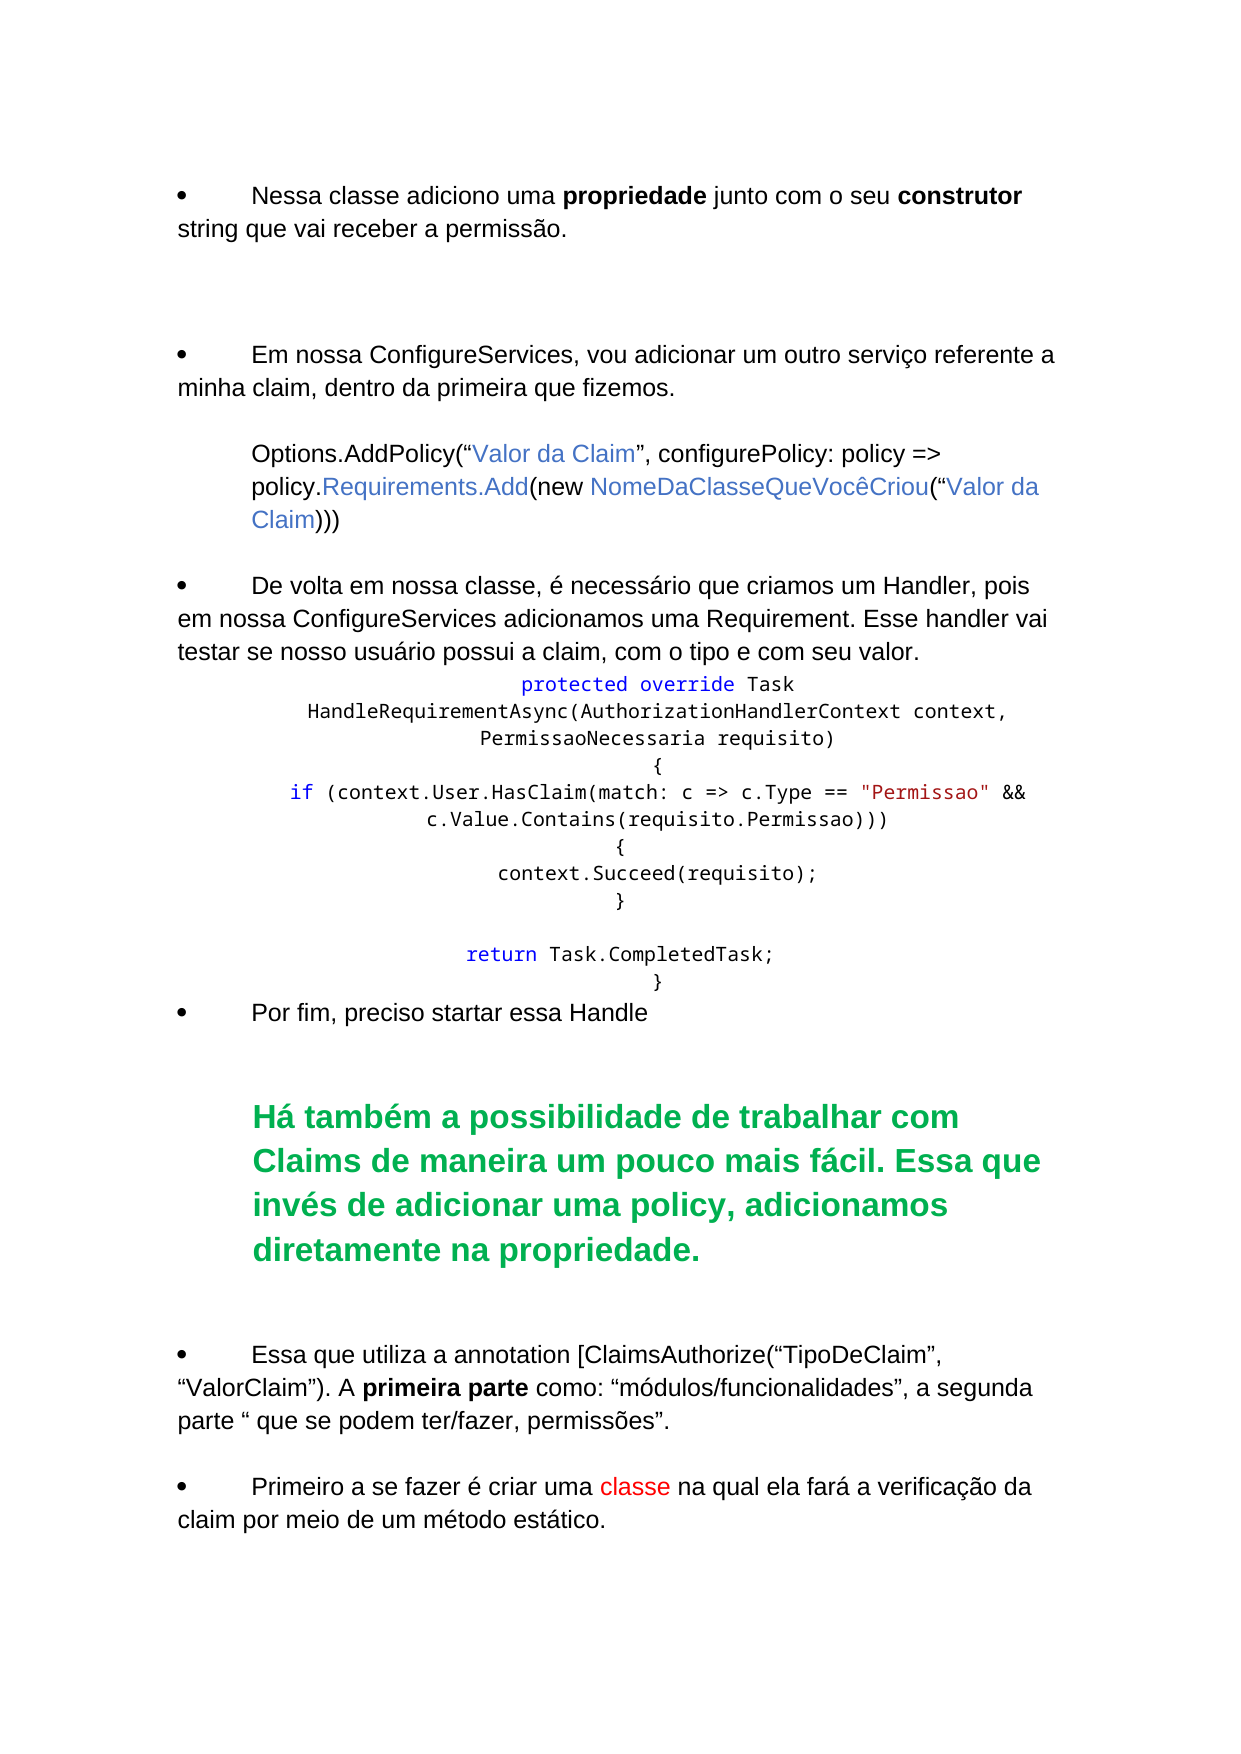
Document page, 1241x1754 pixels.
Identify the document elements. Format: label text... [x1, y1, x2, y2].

list protected override Task HandleRequirementAsync(AuthorizationHandlerContext context, PermissaoNecessaria requisito) [252, 670, 1063, 751]
list } [252, 967, 1063, 994]
list { [252, 751, 1063, 778]
text } [177, 886, 1063, 913]
list Nessa classe adiciono uma propriedade junto com o seu construtor string que vai receber a permissão. [177, 181, 1063, 242]
list De volta em nossa classe, é necessário que criamos um Handler, pois em nossa ConfigureServices adicionamos uma Requirement. Esse handler vai testar se nosso usuário possui a claim, com o tipo e com seu valor. [177, 571, 1063, 666]
text return Task.CompletedTask; [177, 940, 1063, 967]
text { [177, 832, 1063, 859]
list if (context.User.HasClaim(match: c => c.Type == "Permissao" && c.Value.Contains(requisito.Permissao))) [252, 778, 1063, 832]
list context.Succeed(requisito); [252, 859, 1063, 886]
list Primeiro a se fazer é criar uma classe na qual ela fará a verificação da claim por meio de um método estático. [177, 1472, 1063, 1534]
text Options.AddPolicy(“Valor da Claim”, configurePolicy: policy => policy.Requirements.Add(new NomeDaClasseQueVocêCriou(“Valor da Claim))) [251, 439, 1063, 534]
list Por fim, preciso startar essa Handle [177, 998, 1063, 1027]
list Em nossa ConfigureServices, vou adicionar um outro serviço referente a minha claim, dentro da primeira que fizemos. [177, 340, 1063, 402]
